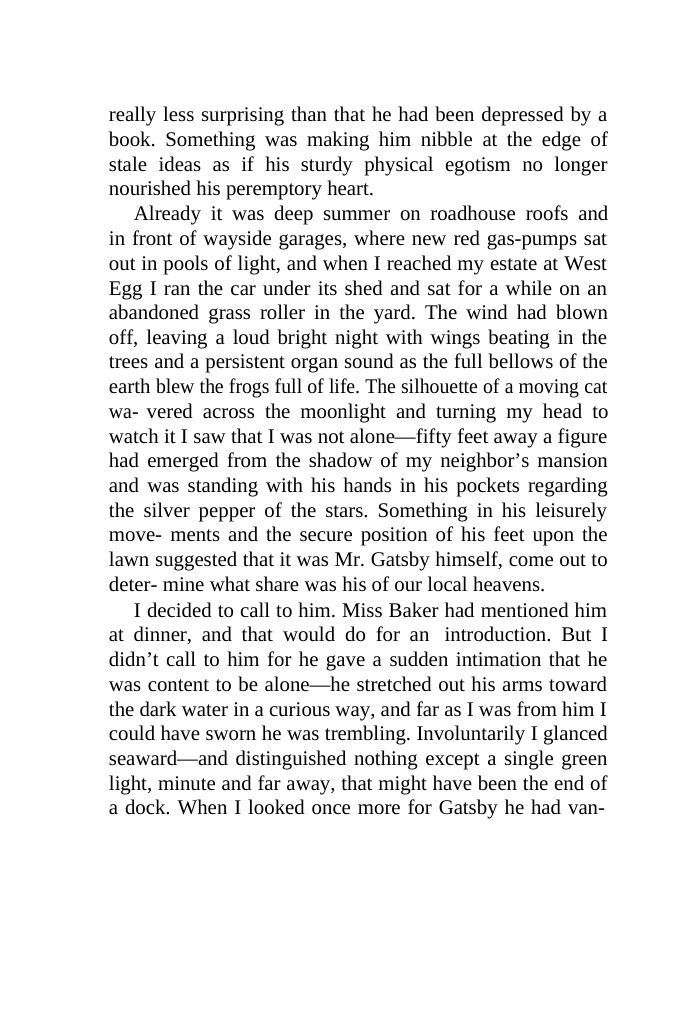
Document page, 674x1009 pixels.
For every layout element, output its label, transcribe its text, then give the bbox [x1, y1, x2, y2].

text I decided to call to him. Miss Baker had mentioned him at dinner, and that would do for an introduction. But I didn’t call to him for he gave a sudden intimation that he was content to be alone—he stretched out his arms toward the dark water in a curious way, and far as I was from him I could have sworn he was trembling. Involuntarily I glanced seaward—and distinguished nothing except a single green light, minute and far away, that might have been the end of a dock. When I looked once more for Gatsby he had van- [109, 598, 608, 819]
text Already it was deep summer on roadhouse roofs and in front of wayside garages, where new red gas-pumps sat out in pools of light, and when I reached my estate at West Egg I ran the car under its shed and sat for a while on an abandoned grass roller in the yard. The wind had blown off, leaving a loud bright night with wings beating in the trees and a persistent organ sound as the full bellows of the earth blew the frogs full of life. The silhouette of a moving cat wa- vered across the moonlight and turning my head to watch it I saw that I was not alone—fifty feet away a figure had emerged from the shadow of my neighbor’s mansion and was standing with his hands in his pockets regarding the silver pepper of the stars. Something in his leisurely move- ments and the secure position of his feet upon the lawn suggested that it was Mr. Gatsby himself, come out to deter- mine what share was his of our local heavens. [109, 201, 608, 596]
text really less surprising than that he had been depressed by a book. Something was making him nibble at the edge of stale ideas as if his sturdy physical egotism no longer nourished his peremptory heart. [109, 102, 608, 200]
